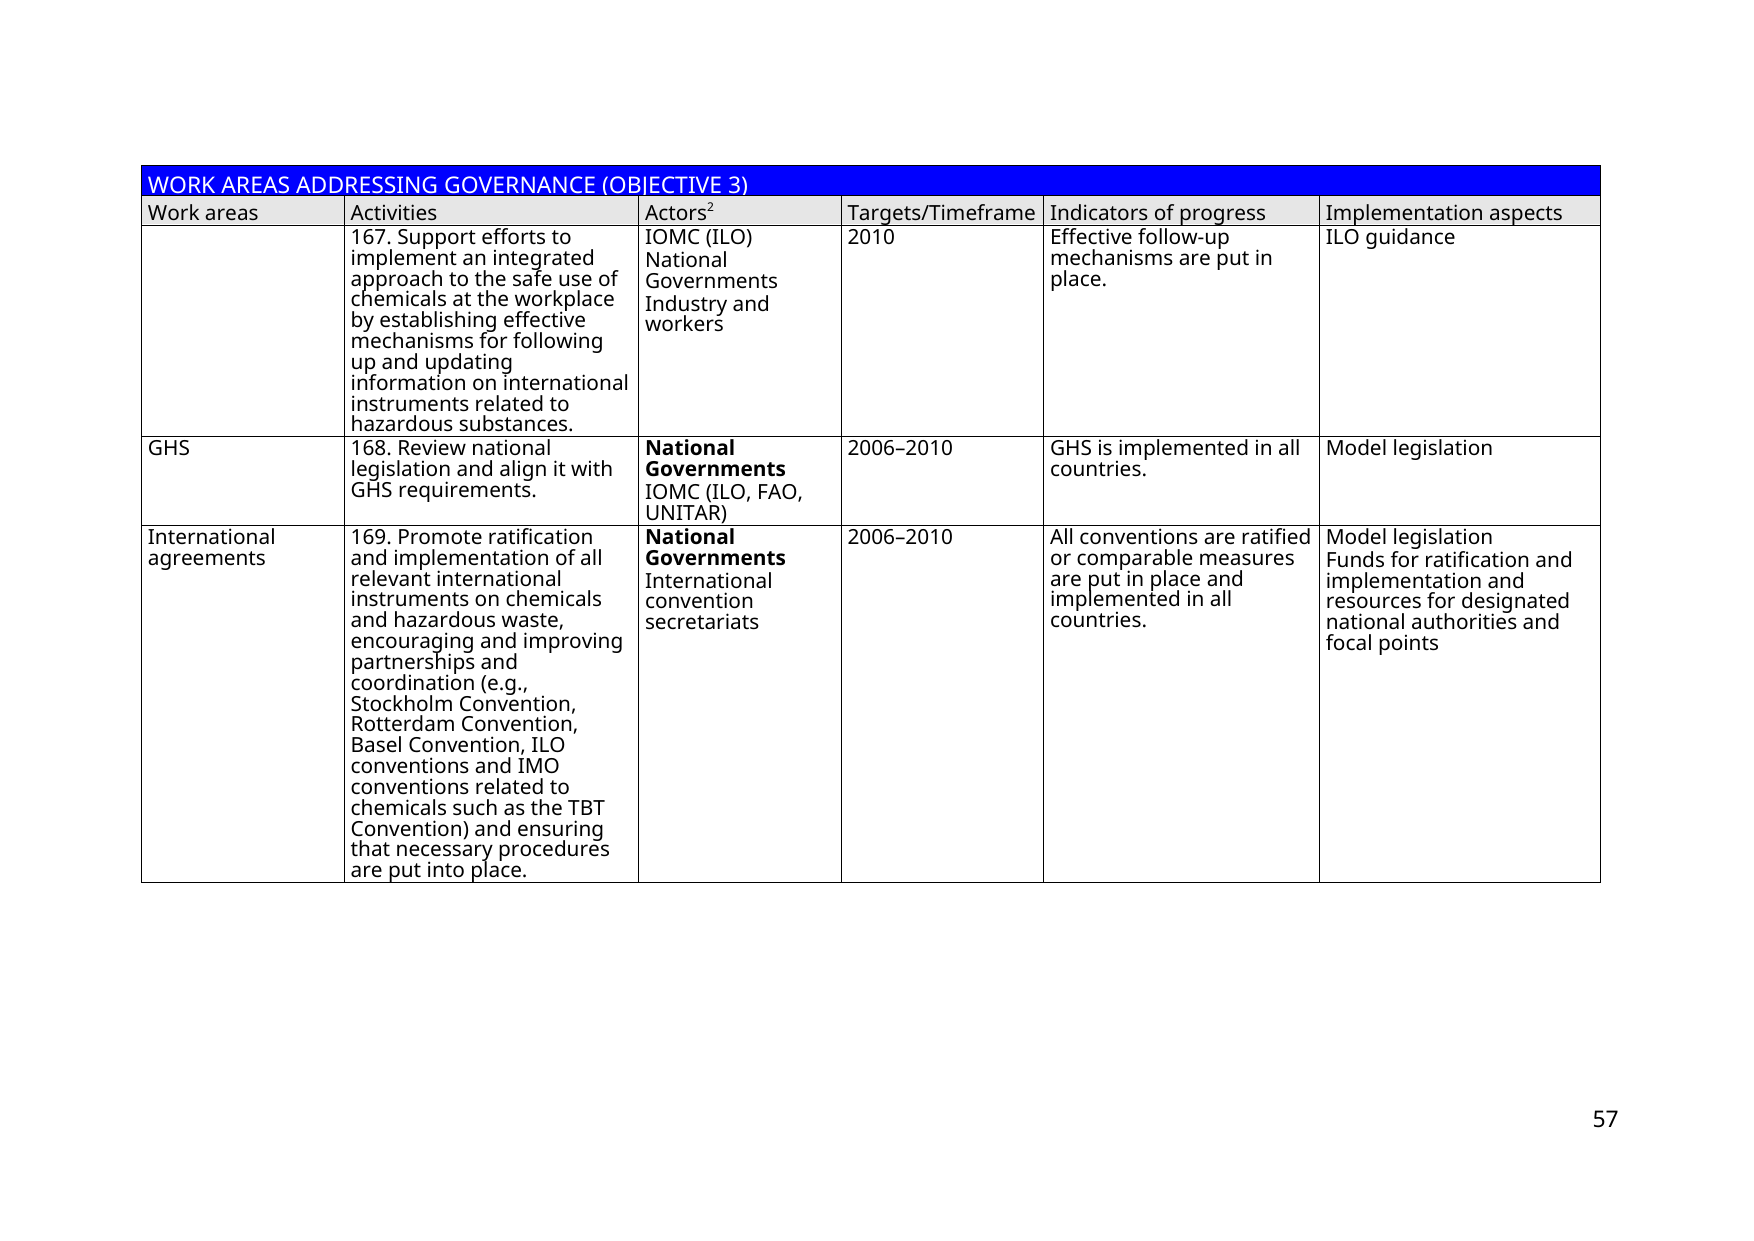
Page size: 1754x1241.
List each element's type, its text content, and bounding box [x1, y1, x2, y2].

table_cell Actors2 [639, 196, 841, 224]
table_cell Effective follow-up mechanisms are put in place. [1044, 226, 1319, 436]
table_cell Model legislation [1320, 437, 1600, 524]
table_cell 2010 [842, 226, 1043, 436]
table_cell GHS is implemented in all countries. [1044, 437, 1319, 524]
table_cell IOMC (ILO) National Governments Industry and workers [639, 226, 841, 436]
table_cell ILO guidance [1320, 226, 1600, 436]
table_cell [142, 226, 344, 436]
table_cell National Governments International convention secretariats [639, 526, 841, 882]
table_cell 2006–2010 [842, 437, 1043, 524]
table_cell National Governments IOMC (ILO, FAO, UNITAR) [639, 437, 841, 524]
table_header Work areas addressing governance (objective 3) [142, 166, 1600, 195]
table_cell All conventions are ratified or comparable measures are put in place and implemented in all countries. [1044, 526, 1319, 882]
table_cell 167. Support efforts to implement an integrated approach to the safe use of chemicals at the workplace by establishing effective mechanisms for following up and updating information on international instruments related to hazardous substances. [345, 226, 638, 436]
table_cell Activities [345, 196, 638, 224]
table_cell 2006–2010 [842, 526, 1043, 882]
table_cell Implementation aspects [1320, 196, 1600, 224]
table_cell Indicators of progress [1044, 196, 1319, 224]
table_cell 169. Promote ratification and implementation of all relevant international instruments on chemicals and hazardous waste, encouraging and improving partnerships and coordination (e.g., Stockholm Convention, Rotterdam Convention, Basel Convention, ILO conventions and IMO conventions related to chemicals such as the TBT Convention) and ensuring that necessary procedures are put into place. [345, 526, 638, 882]
table_cell Model legislation Funds for ratification and implementation and resources for designated national authorities and focal points [1320, 526, 1600, 882]
table_cell GHS [142, 437, 344, 524]
table_cell 168. Review national legislation and align it with GHS requirements. [345, 437, 638, 524]
table_cell Targets/Timeframe [842, 196, 1043, 224]
table_cell Work areas [142, 196, 344, 224]
table_cell International agreements [142, 526, 344, 882]
